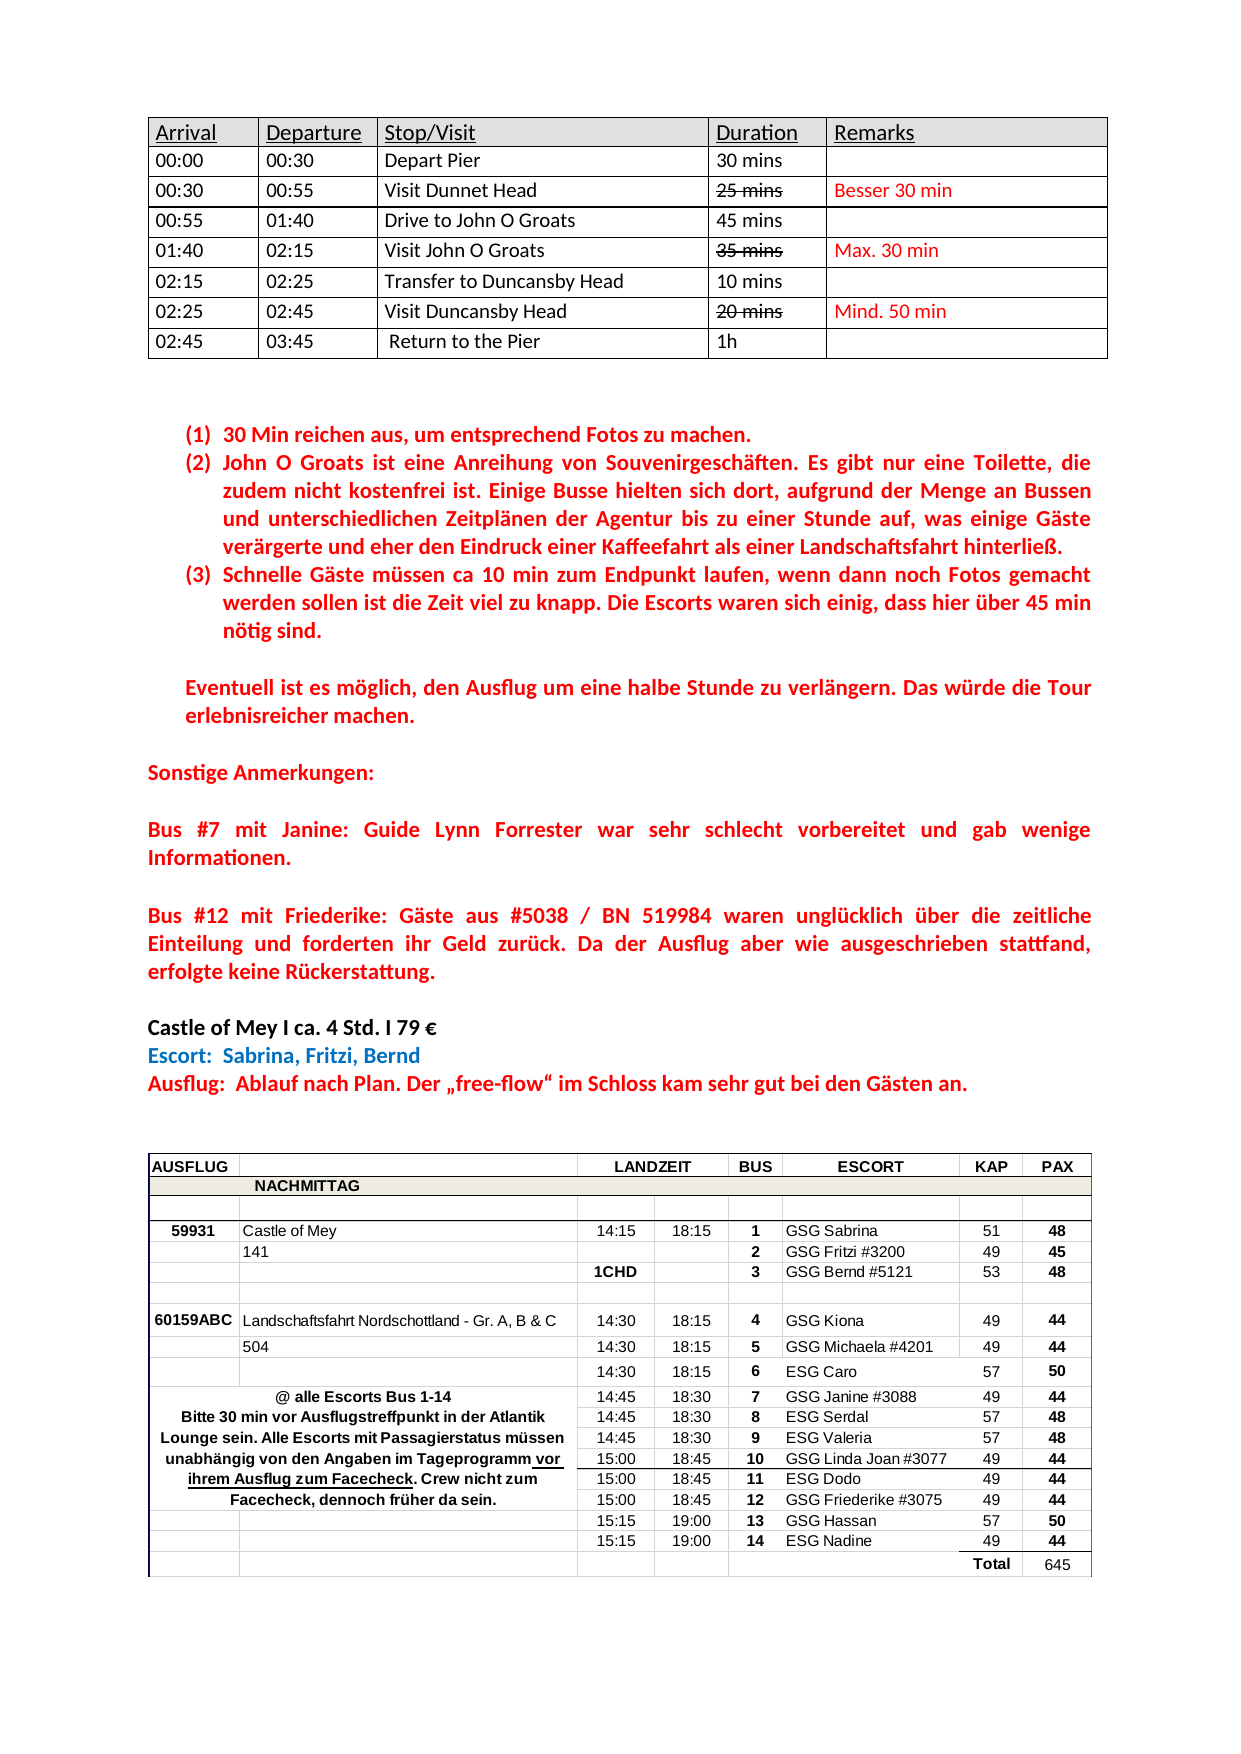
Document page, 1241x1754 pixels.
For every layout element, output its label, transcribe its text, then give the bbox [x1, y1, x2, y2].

text Bus #12 mit Friederike: Gäste aus #5038 / BN 519984 waren unglücklich über die zeitliche Einteilung und forderten ihr Geld zurück. Da der Ausflug aber wie ausgeschrieben stattfand, erfolgte keine Rückerstattung. [148, 901, 1093, 985]
table_cell 02:25 [259, 268, 377, 297]
table_cell [827, 208, 1107, 237]
table_cell Return to the Pier [378, 329, 708, 358]
table_cell 02:25 [149, 298, 258, 328]
table_cell 00:30 [259, 147, 377, 176]
table_cell 00:00 [149, 147, 258, 176]
table_cell 20 mins [709, 298, 826, 328]
table_cell Depart Pier [378, 147, 708, 176]
table_cell 1h [709, 329, 826, 358]
table_cell 25 mins [709, 177, 826, 206]
table_cell 35 mins [709, 238, 826, 267]
table_cell Mind. 50 min [827, 298, 1107, 328]
table_header Arrival [149, 118, 258, 146]
text Ausflug: Ablauf nach Plan. Der „free-flow“ im Schloss kam sehr gut bei den Gästen an. [148, 1069, 1093, 1097]
text Castle of Mey I ca. 4 Std. I 79 € [148, 1013, 1093, 1041]
text Sonstige Anmerkungen: [148, 758, 1093, 786]
table_cell 45 mins [709, 208, 826, 237]
table_cell [827, 147, 1107, 176]
table_header Remarks [827, 118, 1107, 146]
table_cell 02:45 [259, 298, 377, 328]
text Bus #7 mit Janine: Guide Lynn Forrester war sehr schlecht vorbereitet und gab wenige Informationen. [148, 816, 1093, 872]
table_cell 02:15 [149, 268, 258, 297]
table_cell 01:40 [149, 238, 258, 267]
table_cell Visit Duncansby Head [378, 298, 708, 328]
table_cell Visit John O Groats [378, 238, 708, 267]
list Schnelle Gäste müssen ca 10 min zum Endpunkt laufen, wenn dann noch Fotos gemacht werden sollen ist die Zeit viel zu knapp. Die Escorts waren sich einig, dass hier über 45 min nötig sind. [185, 560, 1093, 644]
table_cell [827, 268, 1107, 297]
table_cell 01:40 [259, 208, 377, 237]
table_cell 10 mins [709, 268, 826, 297]
table_cell 00:55 [259, 177, 377, 206]
table_cell 03:45 [259, 329, 377, 358]
table_cell Max. 30 min [827, 238, 1107, 267]
table_cell 02:45 [149, 329, 258, 358]
table_cell 00:55 [149, 208, 258, 237]
table_header Stop/Visit [378, 118, 708, 146]
table_cell 00:30 [149, 177, 258, 206]
table_header Departure [259, 118, 377, 146]
table_cell Transfer to Duncansby Head [378, 268, 708, 297]
text Escort: Sabrina, Fritzi, Bernd [148, 1041, 1093, 1069]
table_header Duration [709, 118, 826, 146]
table_cell Besser 30 min [827, 177, 1107, 206]
table_cell Drive to John O Groats [378, 208, 708, 237]
text Eventuell ist es möglich, den Ausflug um eine halbe Stunde zu verlängern. Das würde die Tour erlebnisreicher machen. [185, 673, 1093, 729]
table_cell [827, 329, 1107, 358]
table_cell 30 mins [709, 147, 826, 176]
table_cell Visit Dunnet Head [378, 177, 708, 206]
list 30 Min reichen aus, um entsprechend Fotos zu machen. [185, 420, 1093, 448]
list John O Groats ist eine Anreihung von Souvenirgeschäften. Es gibt nur eine Toilette, die zudem nicht kostenfrei ist. Einige Busse hielten sich dort, aufgrund der Menge an Bussen und unterschiedlichen Zeitplänen der Agentur bis zu einer Stunde auf, was einige Gäste verärgerte und eher den Eindruck einer Kaffeefahrt als einer Landschaftsfahrt hinterließ. [185, 448, 1093, 560]
table_cell 02:15 [259, 238, 377, 267]
